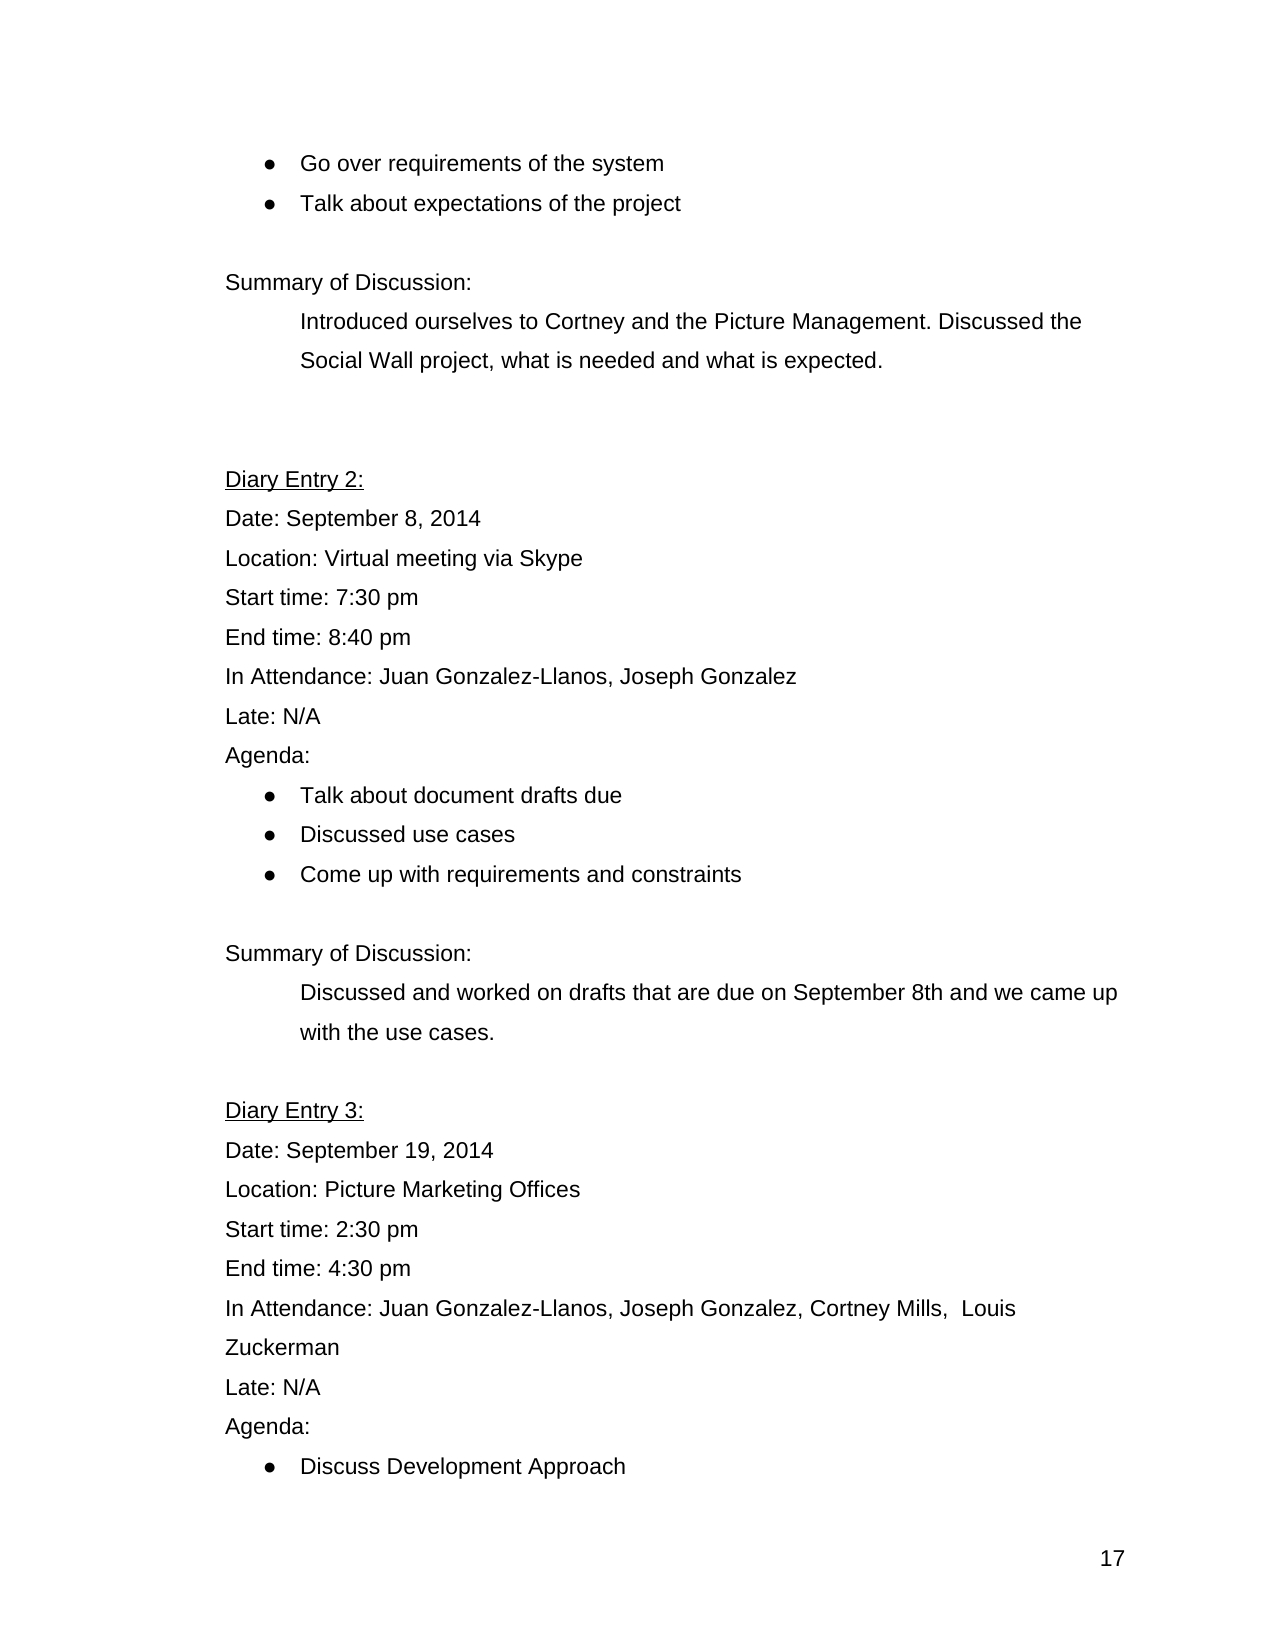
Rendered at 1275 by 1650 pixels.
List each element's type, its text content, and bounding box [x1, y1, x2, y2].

text In Attendance: Juan Gonzalez-Llanos, Joseph Gonzalez, Cortney Mills, Louis Zuckerman [225, 1295, 1125, 1361]
text End time: 8:40 pm [225, 624, 1125, 650]
text Late: N/A [225, 1374, 1125, 1400]
text End time: 4:30 pm [225, 1255, 1125, 1282]
list Discuss Development Approach [263, 1453, 1125, 1479]
list Talk about document drafts due [263, 782, 1125, 808]
text Date: September 8, 2014 [225, 505, 1125, 532]
text Diary Entry 2: [225, 466, 1125, 492]
text Agenda: [225, 742, 1125, 768]
text In Attendance: Juan Gonzalez-Llanos, Joseph Gonzalez [225, 663, 1125, 689]
text Late: N/A [225, 703, 1125, 729]
text Discussed and worked on drafts that are due on September 8th and we came up with the use cases. [300, 979, 1125, 1045]
text Location: Virtual meeting via Skype [225, 545, 1125, 571]
list Come up with requirements and constraints [263, 861, 1125, 887]
text Start time: 7:30 pm [225, 584, 1125, 611]
text Introduced ourselves to Cortney and the Picture Management. Discussed the Social Wall project, what is needed and what is expected. [300, 308, 1125, 374]
list Go over requirements of the system [263, 150, 1125, 176]
list Talk about expectations of the project [263, 189, 1125, 216]
text Agenda: [225, 1413, 1125, 1440]
text Location: Picture Marketing Offices [225, 1176, 1125, 1203]
text Summary of Discussion: [225, 268, 1125, 295]
text Diary Entry 3: [225, 1097, 1125, 1124]
text Summary of Discussion: [225, 939, 1125, 966]
text Start time: 2:30 pm [225, 1216, 1125, 1242]
list Discussed use cases [263, 821, 1125, 847]
text Date: September 19, 2014 [225, 1137, 1125, 1163]
